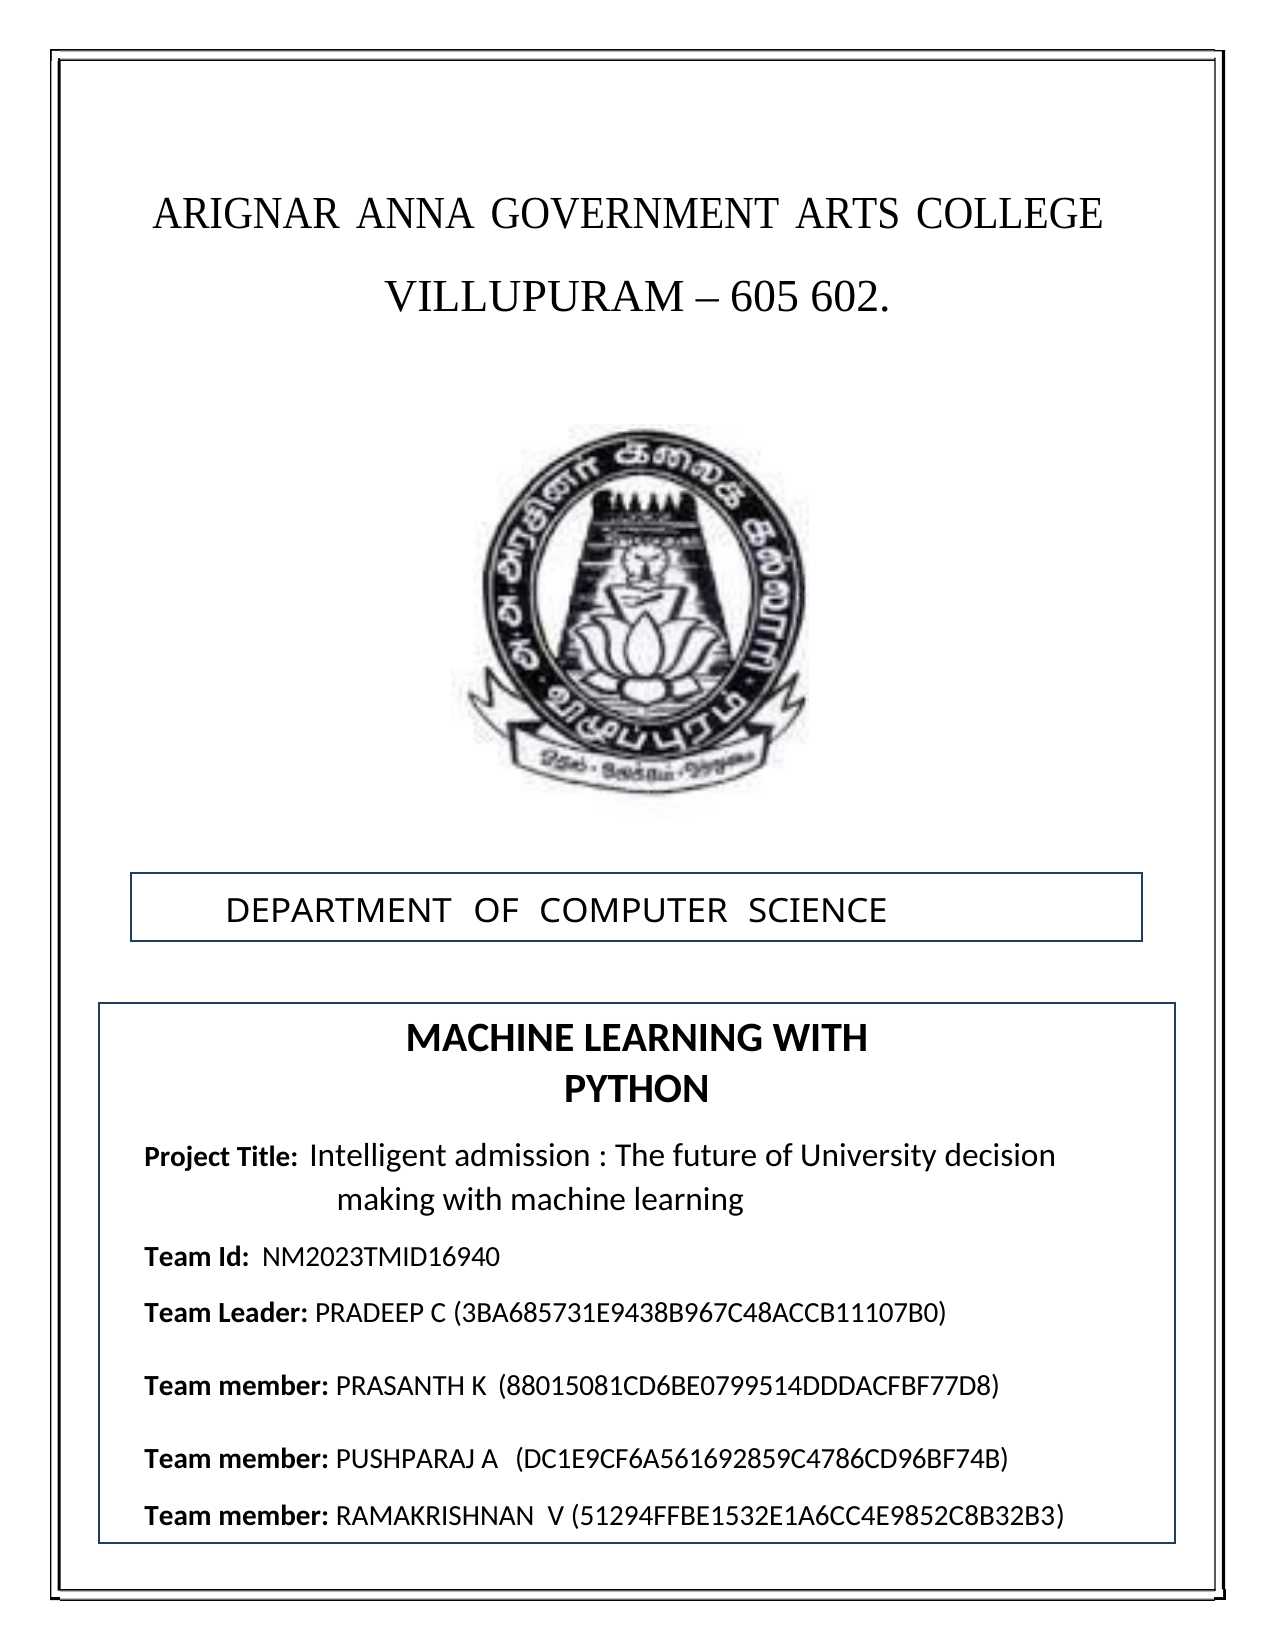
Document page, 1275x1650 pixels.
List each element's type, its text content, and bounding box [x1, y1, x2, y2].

picture [50, 49, 1215, 61]
picture [451, 424, 809, 819]
text ARIGNAR ANNA GOVERNMENT ARTS COLLEGE VILLUPURAM – 605 602. [152, 186, 1256, 321]
picture [60, 1589, 1226, 1601]
